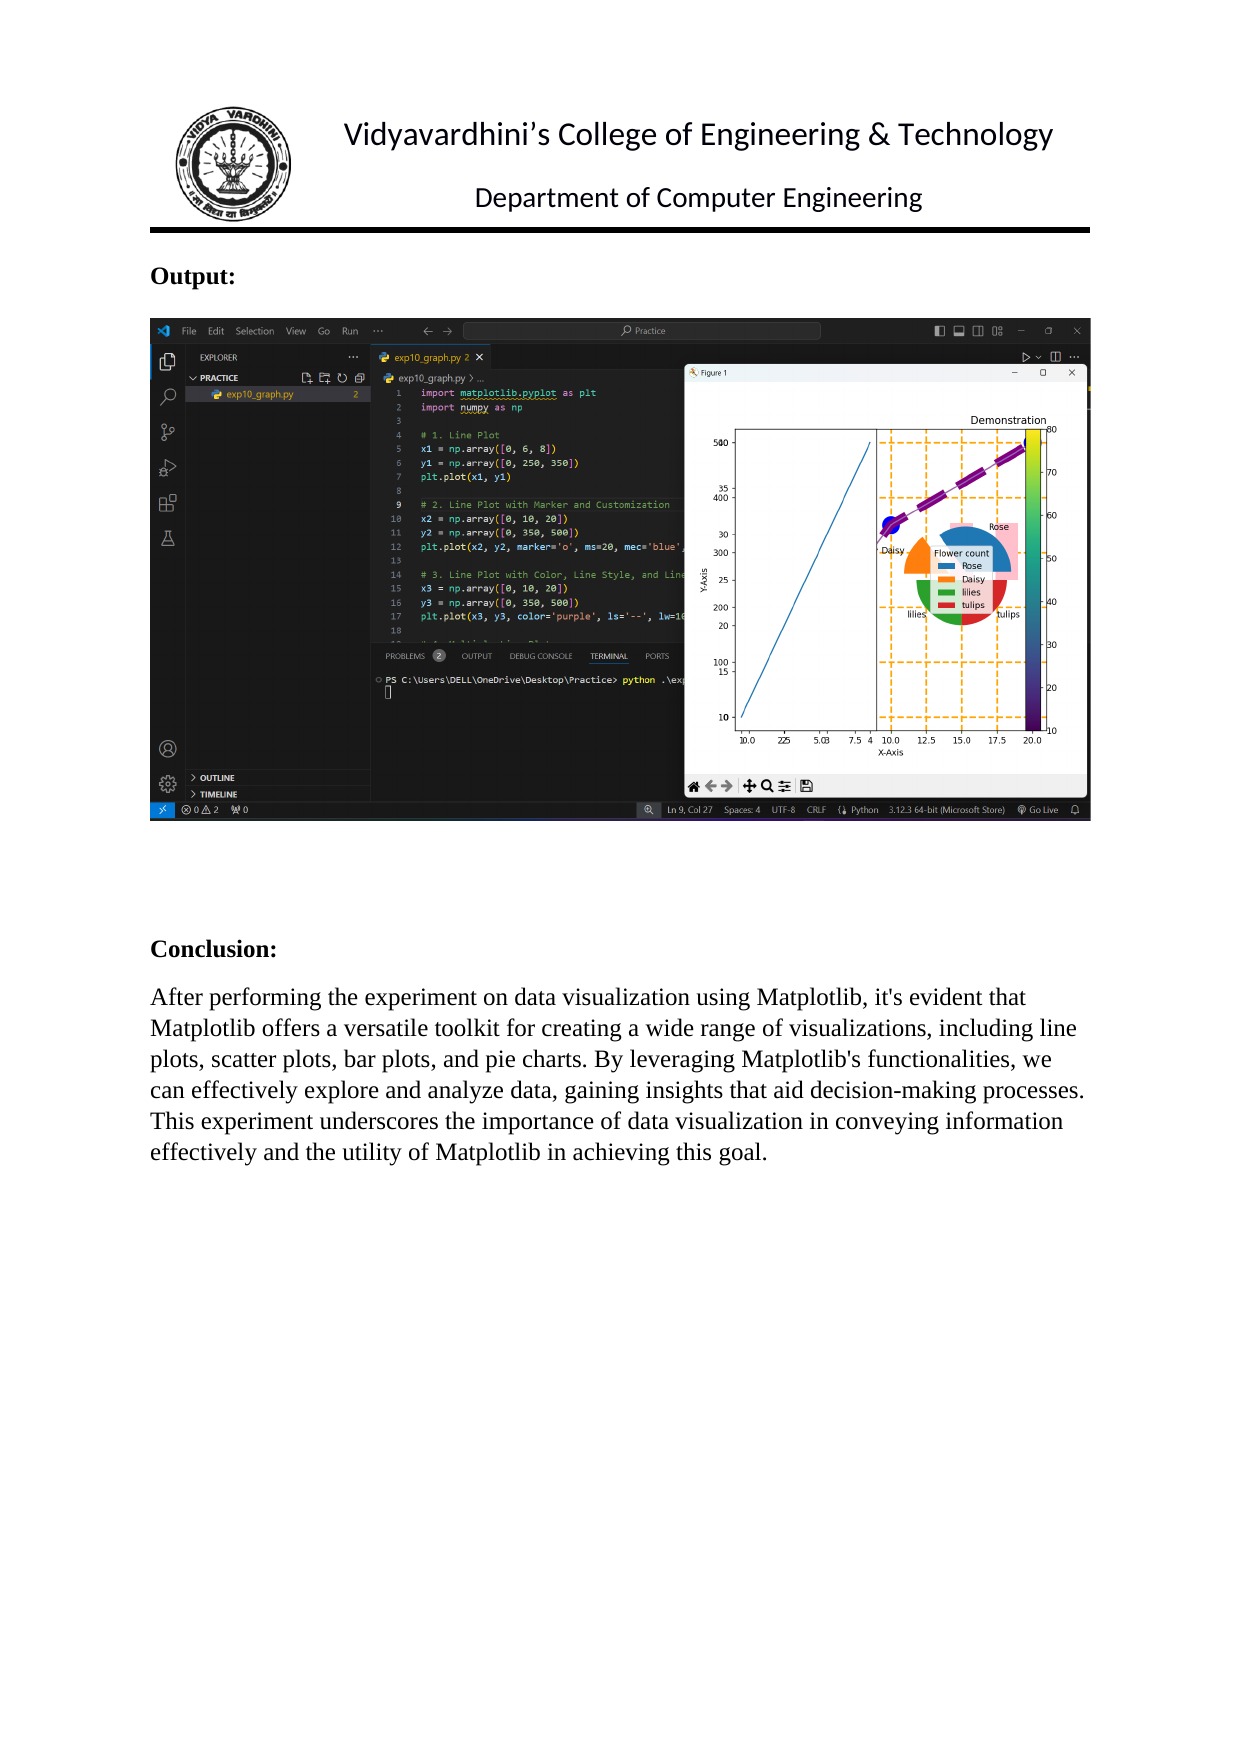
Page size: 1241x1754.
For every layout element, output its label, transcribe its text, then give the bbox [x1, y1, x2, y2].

picture [150, 318, 1091, 821]
text Conclusion: [150, 934, 1090, 963]
text After performing the experiment on data visualization using Matplotlib, it's evident that Matplotlib offers a versatile toolkit for creating a wide range of visualizations, including line plots, scatter plots, bar plots, and pie charts. By leveraging Matplotlib's functionalities, we can effectively explore and analyze data, gaining insights that aid decision-making processes. This experiment underscores the importance of data visualization in conveying information effectively and the utility of Matplotlib in achieving this goal. [150, 982, 1090, 1166]
picture [173, 106, 292, 223]
text Output: [150, 261, 1090, 290]
